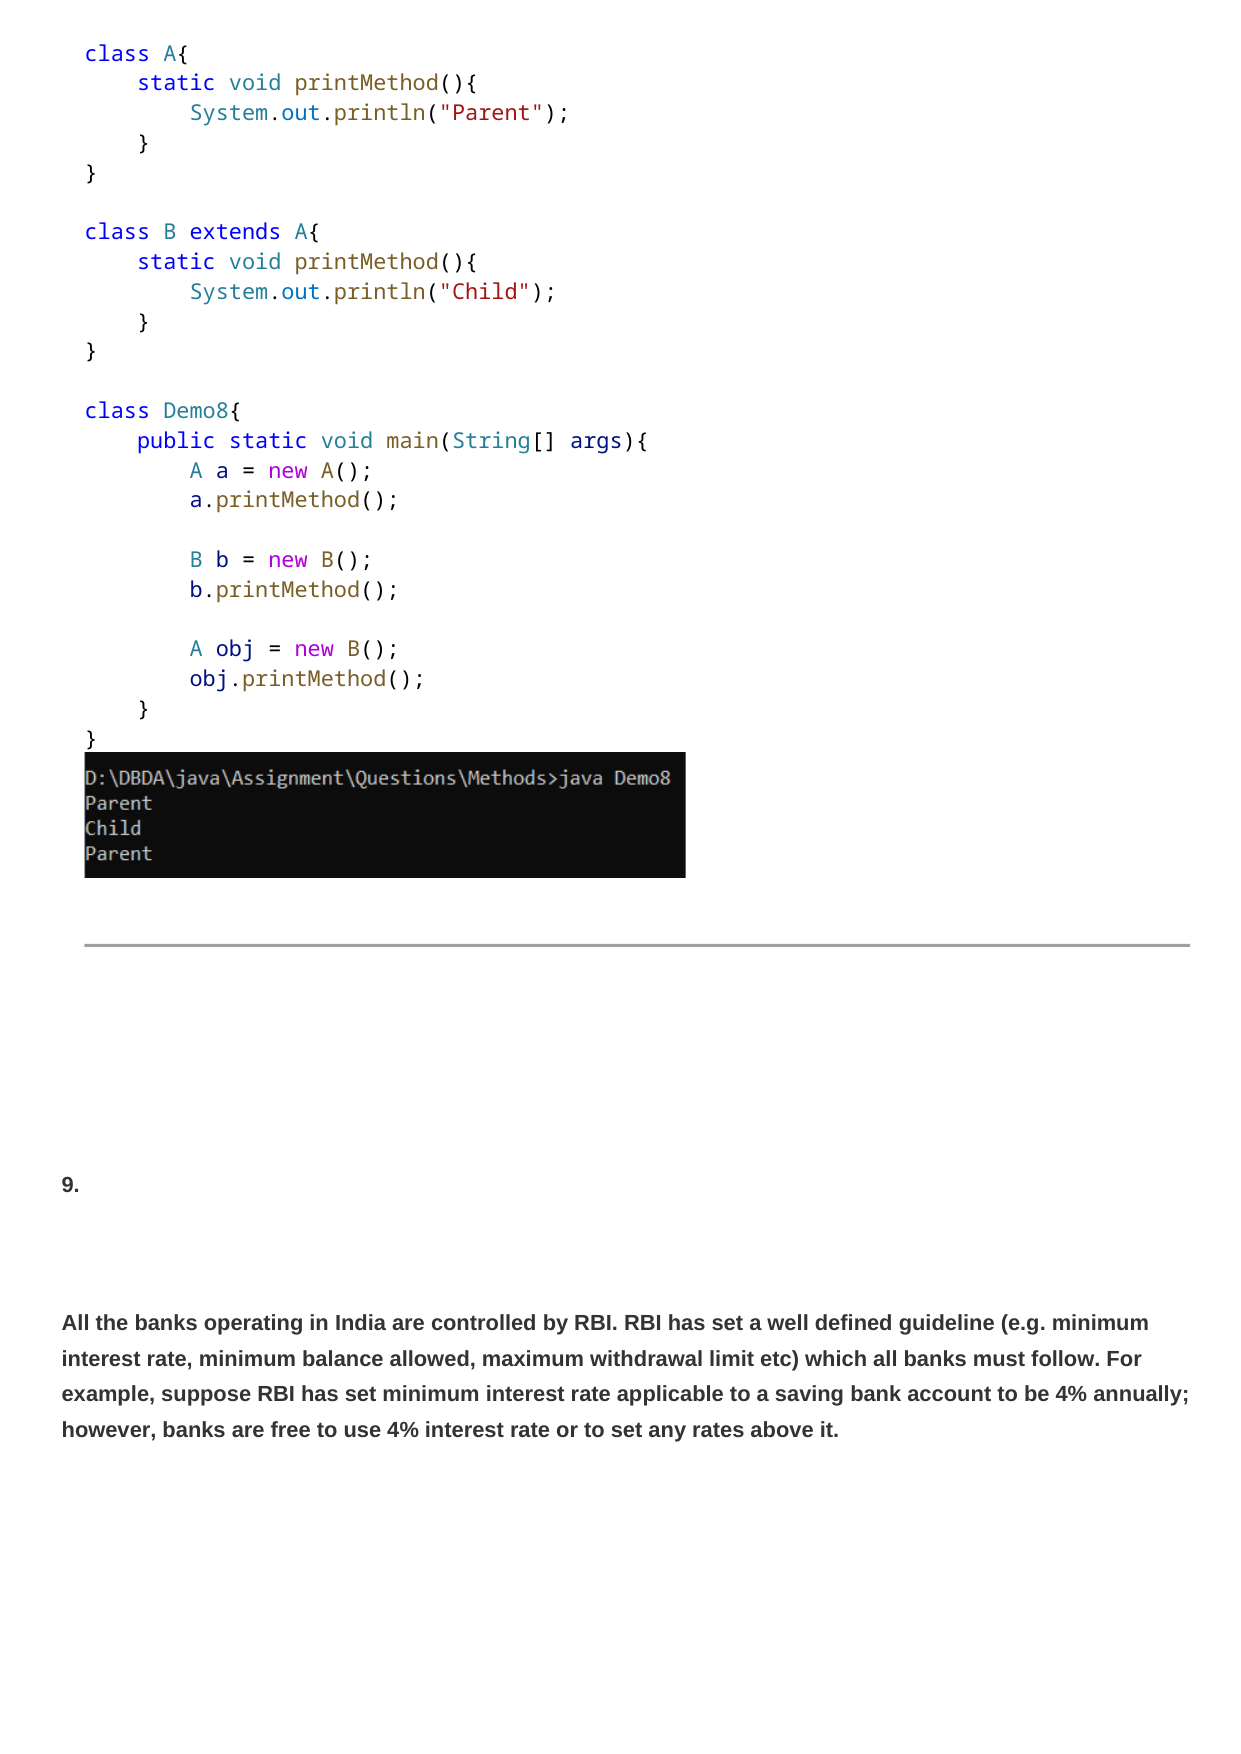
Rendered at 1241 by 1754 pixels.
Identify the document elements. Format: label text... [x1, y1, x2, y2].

text class Demo8{ [84, 395, 1190, 425]
text class B extends A{ [84, 216, 1190, 246]
text B b = new B(); [84, 544, 1190, 574]
text static void printMethod(){ [84, 246, 1190, 276]
text } [84, 157, 1190, 186]
text b.printMethod(); [84, 574, 1190, 603]
text public static void main(String[] args){ [84, 425, 1190, 454]
text A a = new A(); [84, 454, 1190, 484]
text System.out.println("Child"); [84, 276, 1190, 306]
text } [84, 693, 1190, 723]
text obj.printMethod(); [84, 663, 1190, 693]
text class A{ [84, 37, 1190, 67]
text a.printMethod(); [84, 484, 1190, 514]
text } [84, 723, 1190, 752]
text } [84, 306, 1190, 335]
subtitle 9. [61, 1172, 1213, 1197]
subtitle All the banks operating in India are controlled by RBI. RBI has set a well defined guideline (e.g. minimum interest rate, minimum balance allowed, maximum withdrawal limit etc) which all banks must follow. For example, suppose RBI has set minimum interest rate applicable to a saving bank account to be 4% annually; however, banks are free to use 4% interest rate or to set any rates above it. [61, 1310, 1213, 1442]
text } [84, 127, 1190, 157]
text A obj = new B(); [84, 633, 1190, 663]
text static void printMethod(){ [84, 67, 1190, 97]
text System.out.println("Parent"); [84, 97, 1190, 127]
text } [84, 335, 1190, 365]
